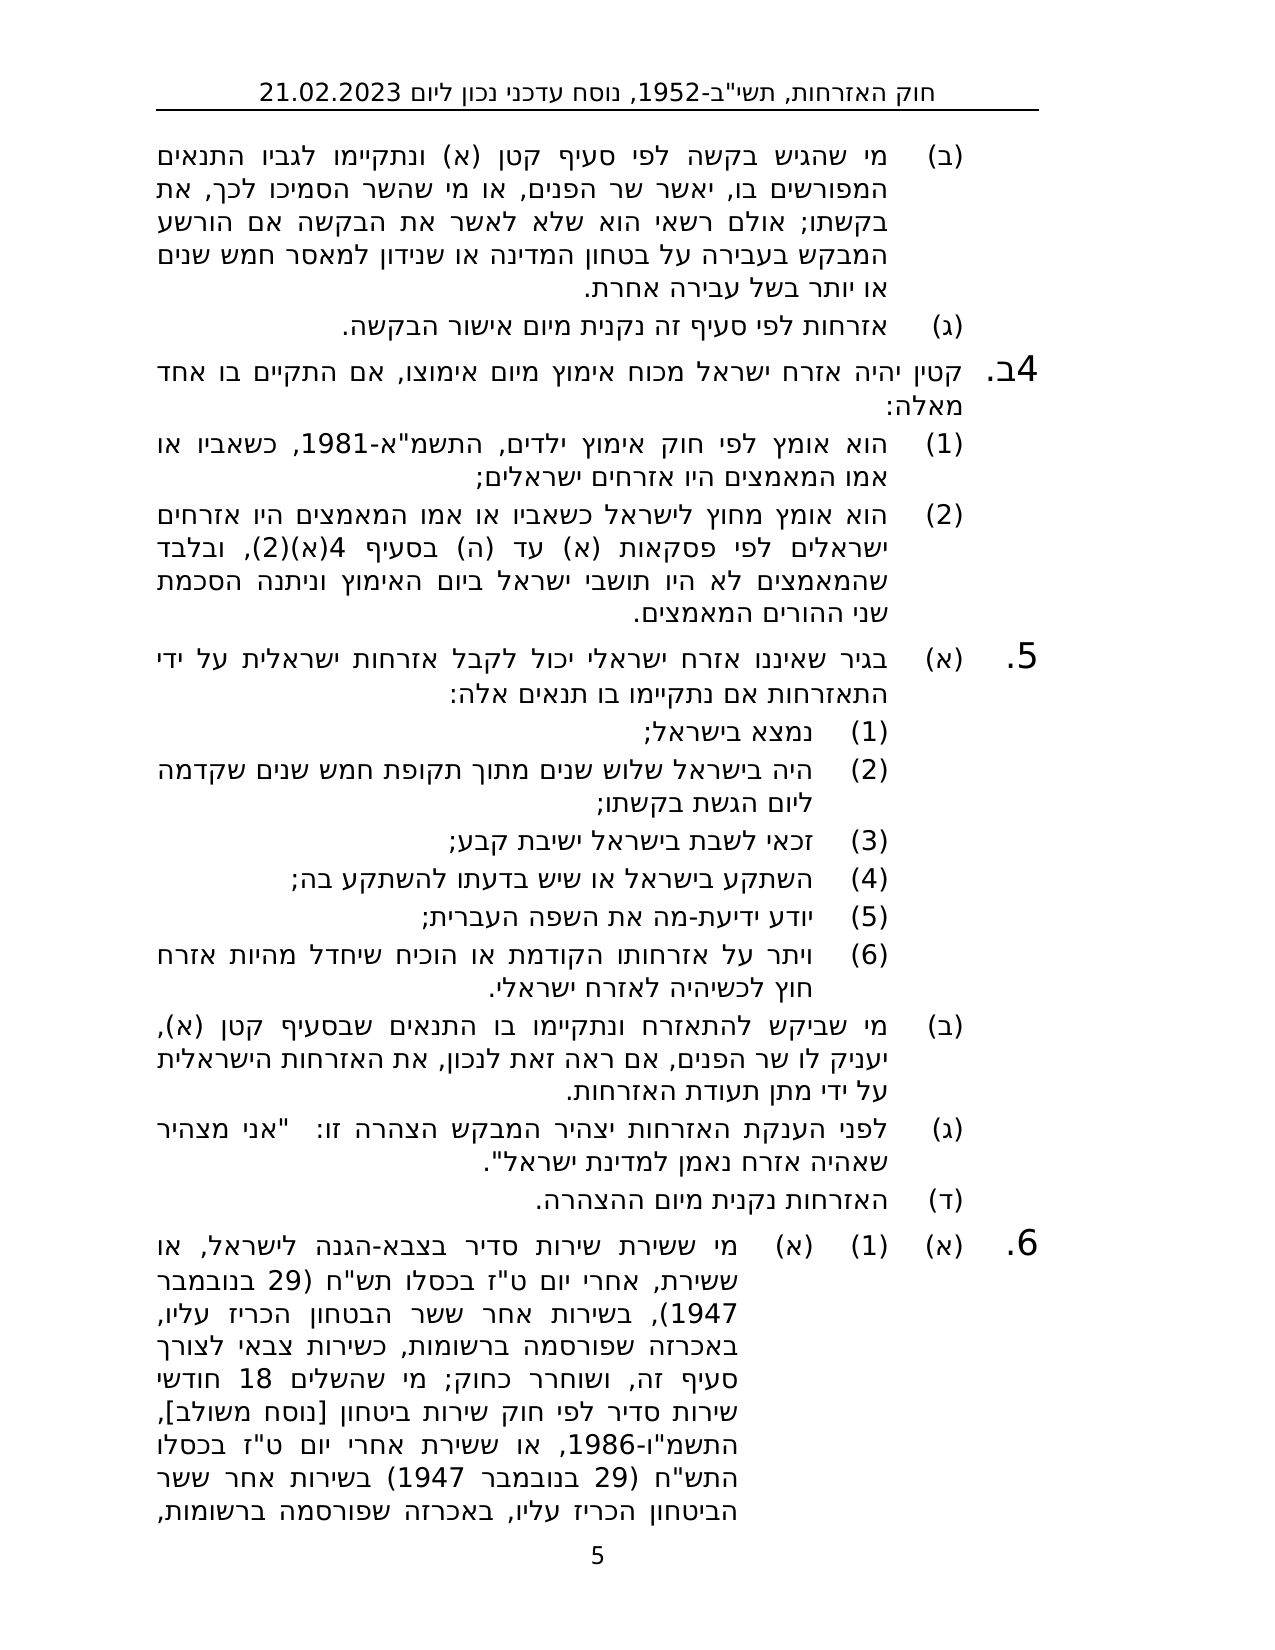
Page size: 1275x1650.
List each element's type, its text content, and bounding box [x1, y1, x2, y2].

text (1) הוא אומץ לפי חוק אימוץ ילדים, התשמ"א-1981, כשאביו או אמו המאמצים היו אזרחים ישראלים; [156, 505, 964, 570]
text (2) הוא אומץ מחוץ לישראל כשאביו או אמו המאמצים היו אזרחים ישראלים לפי פסקאות (א) עד (ה) בסעיף 4(א)(2), ובלבד שהמאמצים לא היו תושבי ישראל ביום האימוץ וניתנה הסכמת שני ההורים המאמצים. [156, 576, 964, 706]
text (2) היה בישראל שלוש שנים מתוך תקופת חמש שנים שקדמה ליום הגשת בקשתו; [156, 831, 889, 896]
text (3) זכאי לשבת בישראל ישיבת קבע; [156, 902, 889, 934]
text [156, 147, 1039, 211]
text (ג) לפני הענקת האזרחות יצהיר המבקש הצהרה זו: "אני מצהיר שאהיה אזרח נאמן למדינת ישראל". [156, 1191, 964, 1255]
text (5) יודע ידיעת-מה את השפה העברית; [156, 978, 889, 1010]
text (4) השתקע בישראל או שיש בדעתו להשתקע בה; [156, 940, 889, 972]
text (6) ויתר על אזרחותו הקודמת או הוכיח שיחדל מהיות אזרח חוץ לכשיהיה לאזרח ישראלי. [156, 1016, 889, 1081]
text (1) נמצא בישראל; [156, 793, 889, 825]
text (ב) מי שהגיש בקשה לפי סעיף קטן (א) ונתקיימו לגביו התנאים המפורשים בו, יאשר שר הפנים, או מי שהשר הסמיכו לכך, את בקשתו; אולם רשאי הוא שלא לאשר את הבקשה אם הורשע המבקש בעבירה על בטחון המדינה או שנידון למאסר חמש שנים או יותר בשל עבירה אחרת. [156, 218, 964, 380]
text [156, 1299, 1039, 1538]
text (ג) אזרחות לפי סעיף זה נקנית מיום אישור הבקשה. [156, 387, 964, 418]
text (ד) האזרחות נקנית מיום ההצהרה. [156, 1261, 964, 1293]
text 5. (א) בגיר שאיננו אזרח ישראלי יכול לקבל אזרחות ישראלית על ידי התאזרחות אם נתקיימו בו תנאים אלה: [156, 713, 1039, 787]
text 4ב. קטין יהיה אזרח ישראל מכוח אימוץ מיום אימוצו, אם התקיים בו אחד מאלה: [156, 425, 1039, 499]
text (ב) מי שביקש להתאזרח ונתקיימו בו התנאים שבסעיף קטן (א), יעניק לו שר הפנים, אם ראה זאת לנכון, את האזרחות הישראלית על ידי מתן תעודת האזרחות. [156, 1087, 964, 1184]
